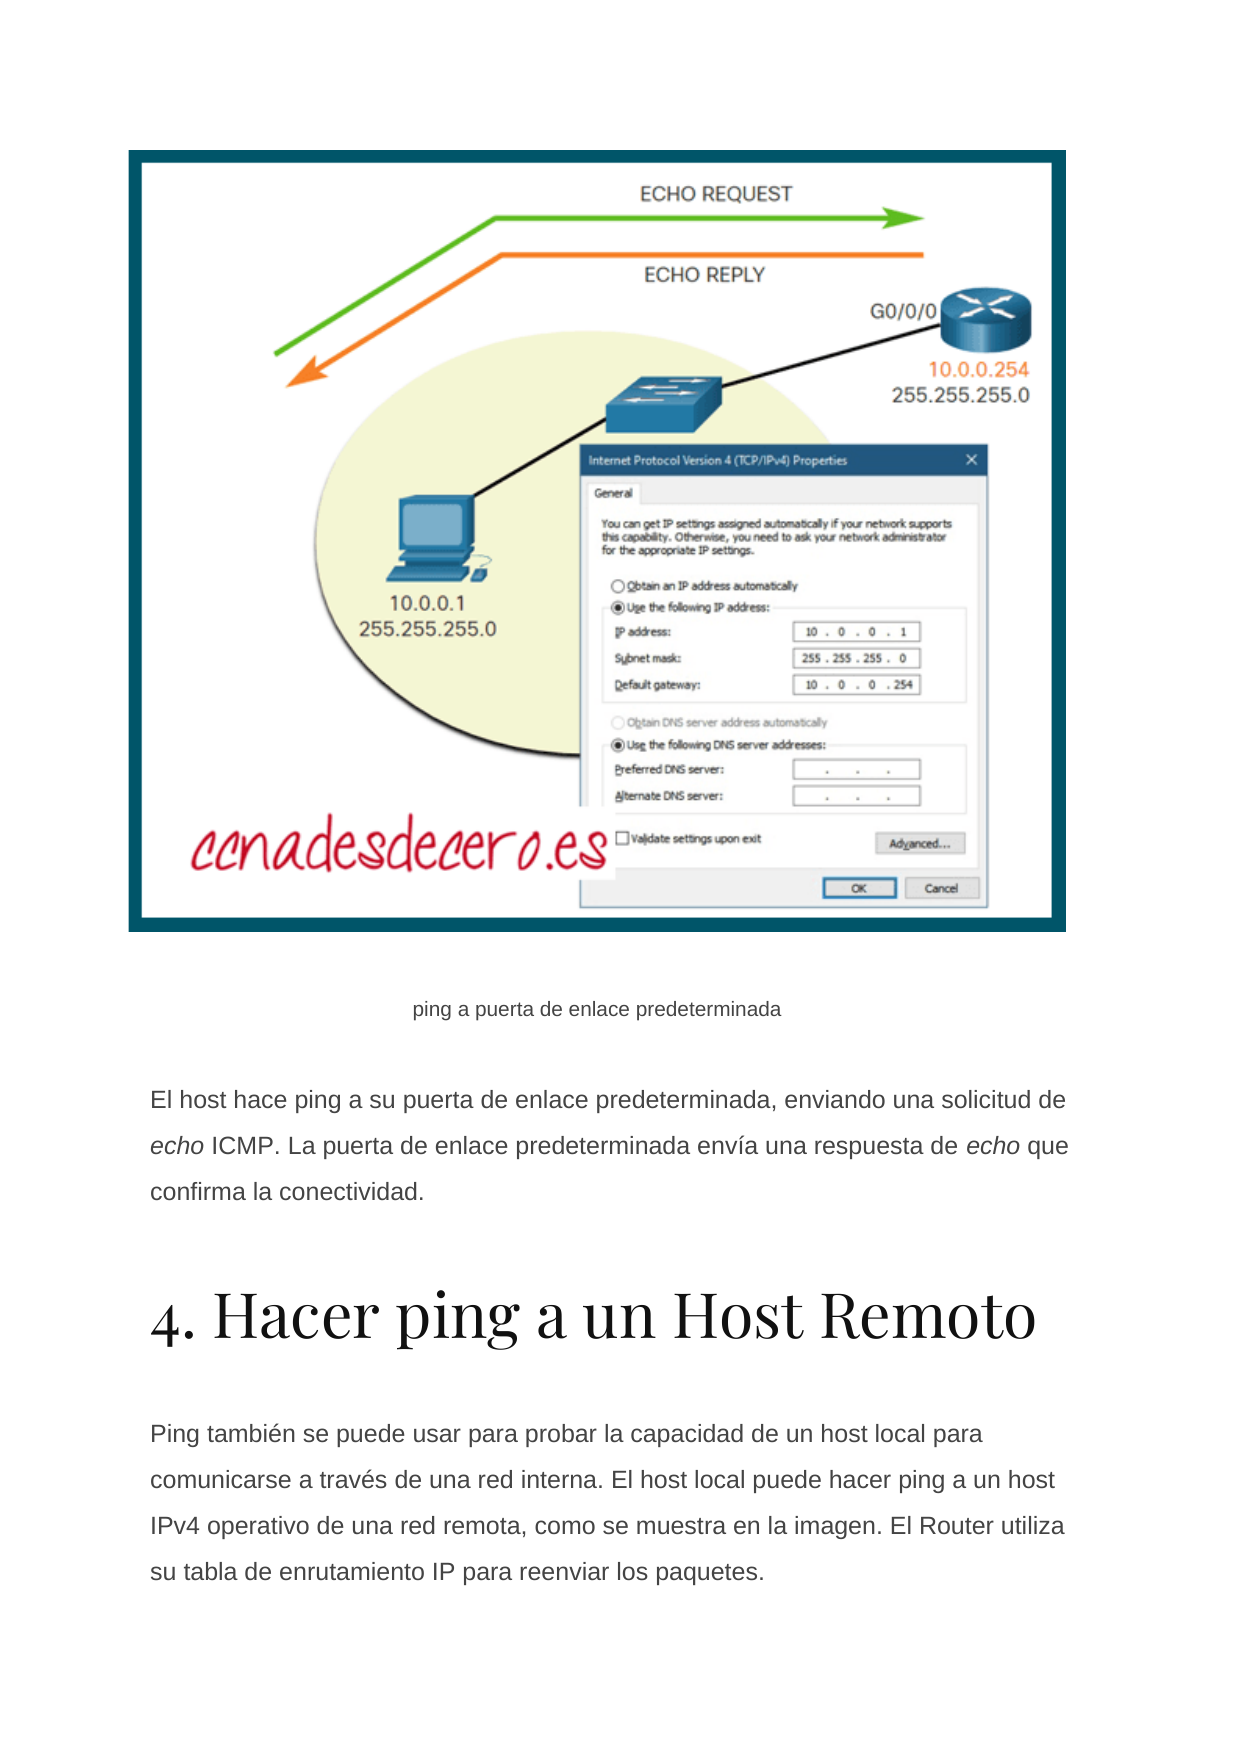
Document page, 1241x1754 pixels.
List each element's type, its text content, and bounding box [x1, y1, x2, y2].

text ping a puerta de enlace predeterminada [104, 997, 1090, 1021]
picture [142, 163, 1051, 917]
text El host hace ping a su puerta de enlace predeterminada, enviando una solicitud de echo ICMP. La puerta de enlace predeterminada envía una respuesta de echo que confirma la conectividad. [150, 1085, 1090, 1206]
subtitle 4. Hacer ping a un Host Remoto [150, 1271, 1090, 1354]
text Ping también se puede usar para probar la capacidad de un host local para comunicarse a través de una red interna. El host local puede hacer ping a un host IPv4 operativo de una red remota, como se muestra en la imagen. El Router utiliza su tabla de enrutamiento IP para reenviar los paquetes. [150, 1419, 1090, 1586]
